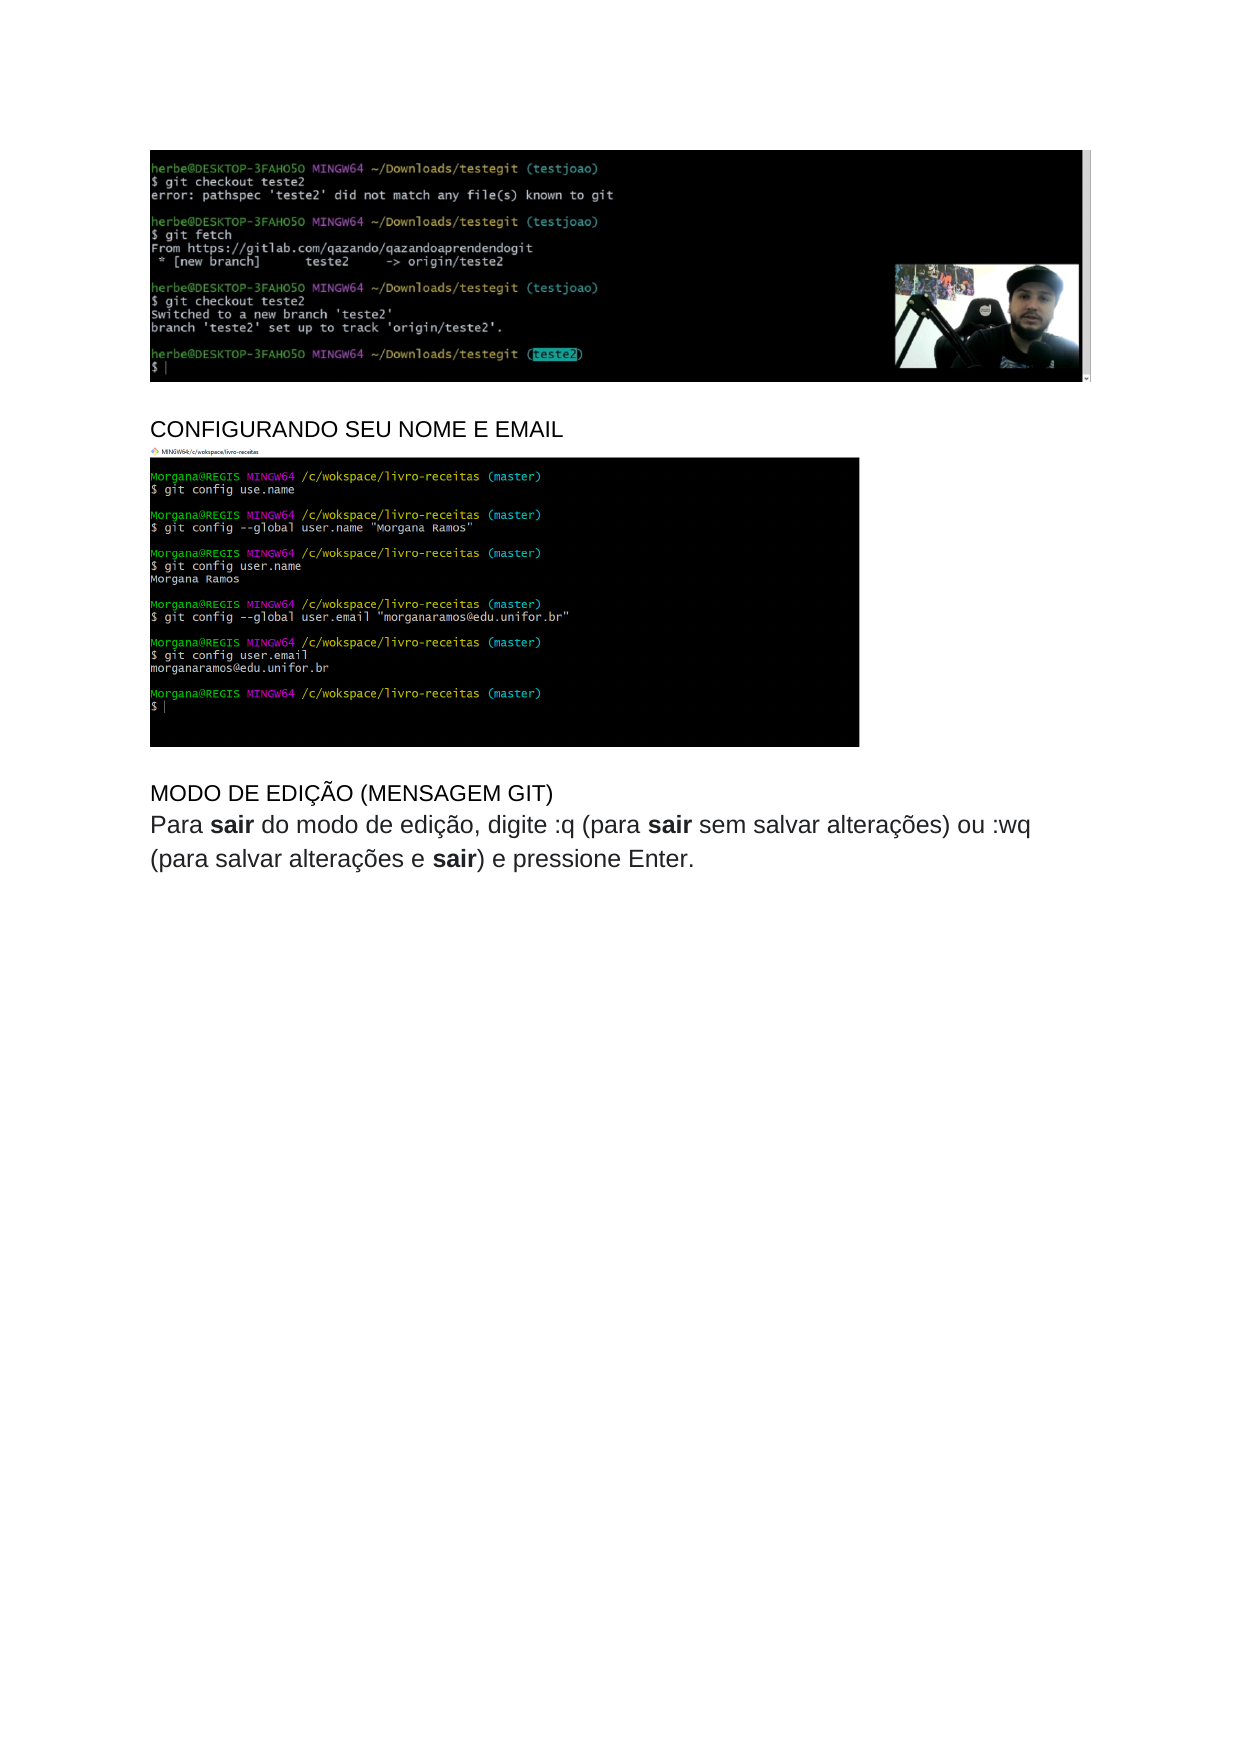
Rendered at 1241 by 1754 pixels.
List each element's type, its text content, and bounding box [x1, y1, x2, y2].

text Para sair do modo de edição, digite :q (para sair sem salvar alterações) ou :wq (para salvar alterações e sair) e pressione Enter. [150, 811, 1090, 872]
text CONFIGURANDO SEU NOME E EMAIL [150, 416, 1090, 442]
picture [150, 446, 860, 747]
picture [150, 150, 1091, 382]
text MODO DE EDIÇÃO (MENSAGEM GIT) [150, 780, 1090, 807]
